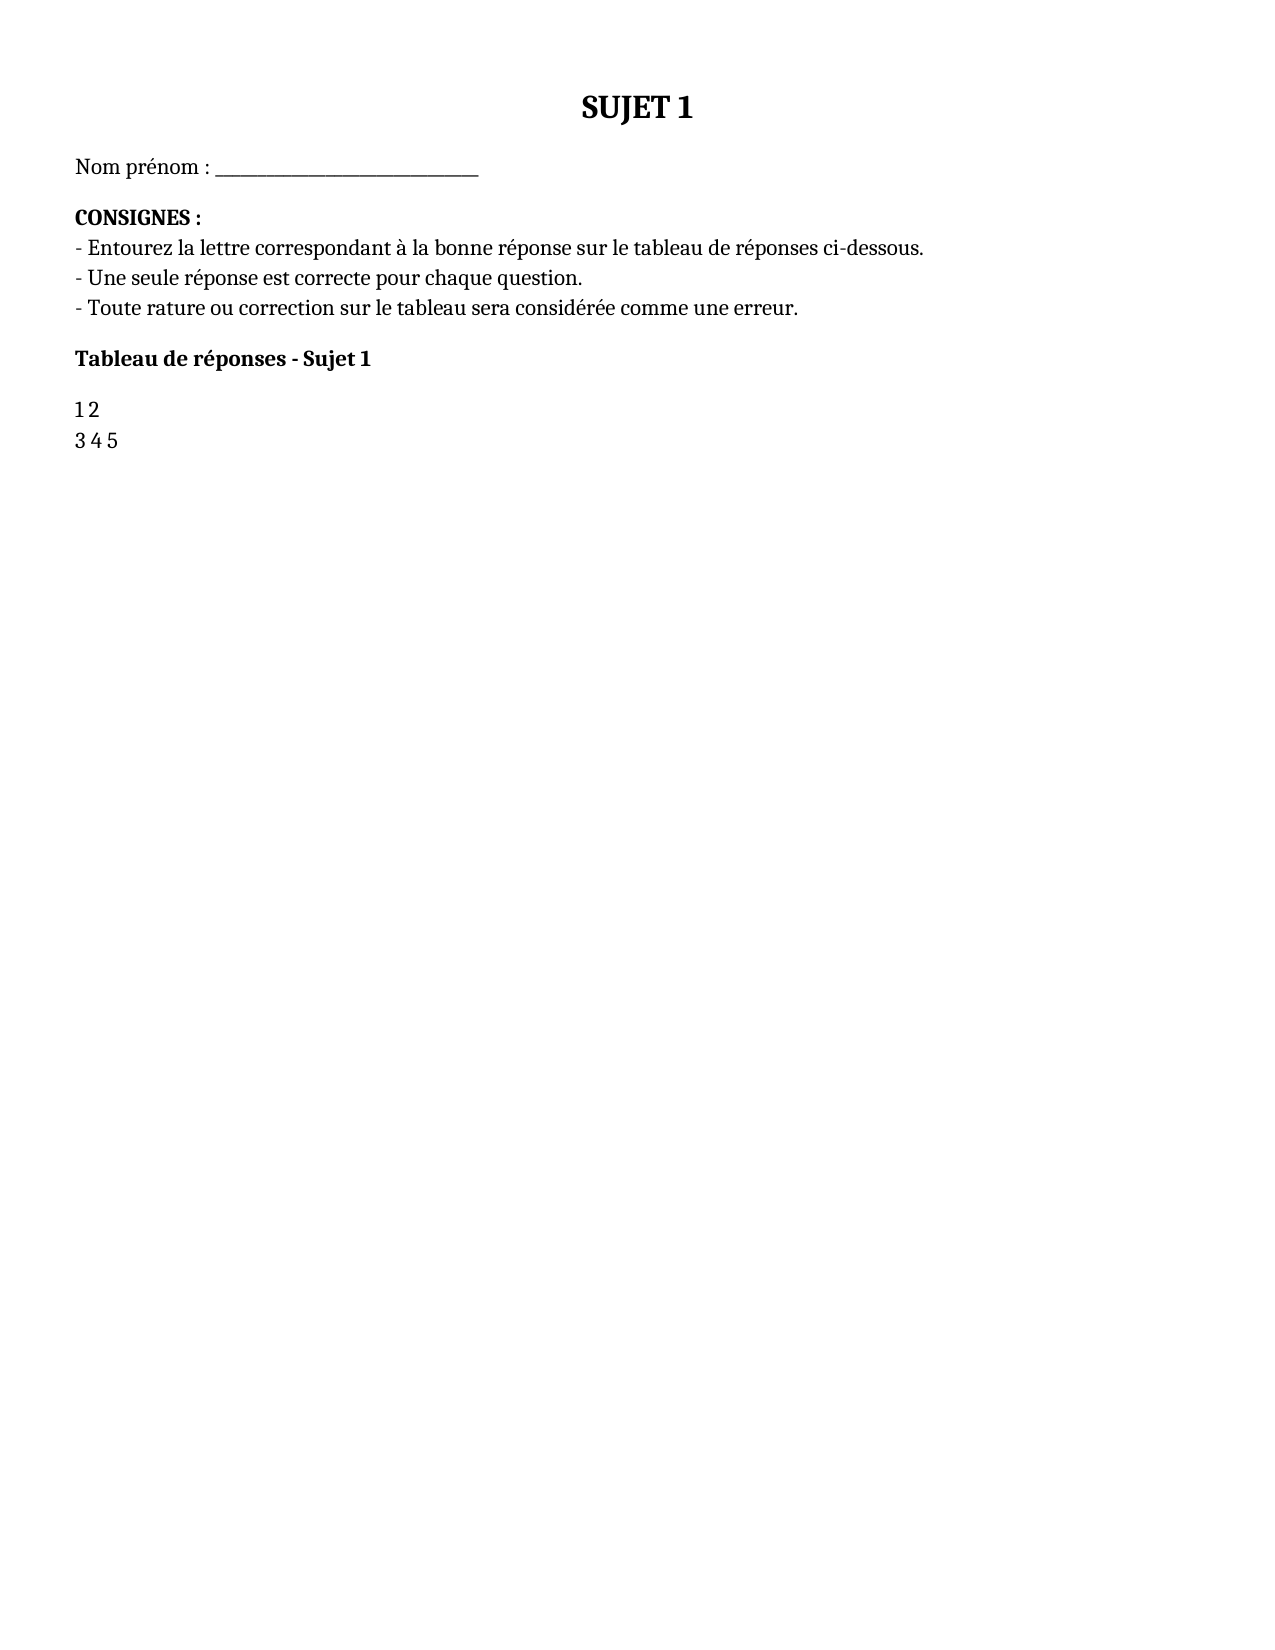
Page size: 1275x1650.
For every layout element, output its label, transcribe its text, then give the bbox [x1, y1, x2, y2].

text SUJET 1 [75, 88, 1200, 127]
text CONSIGNES : - Entourez la lettre correspondant à la bonne réponse sur le tableau de réponses ci-dessous. - Une seule réponse est correcte pour chaque question. - Toute rature ou correction sur le tableau sera considérée comme une erreur. [75, 204, 1200, 321]
text 1 2 3 4 5 [75, 397, 1200, 454]
text Tableau de réponses - Sujet 1 [75, 346, 1200, 372]
text Nom prénom : _______________________________ [75, 153, 1200, 180]
